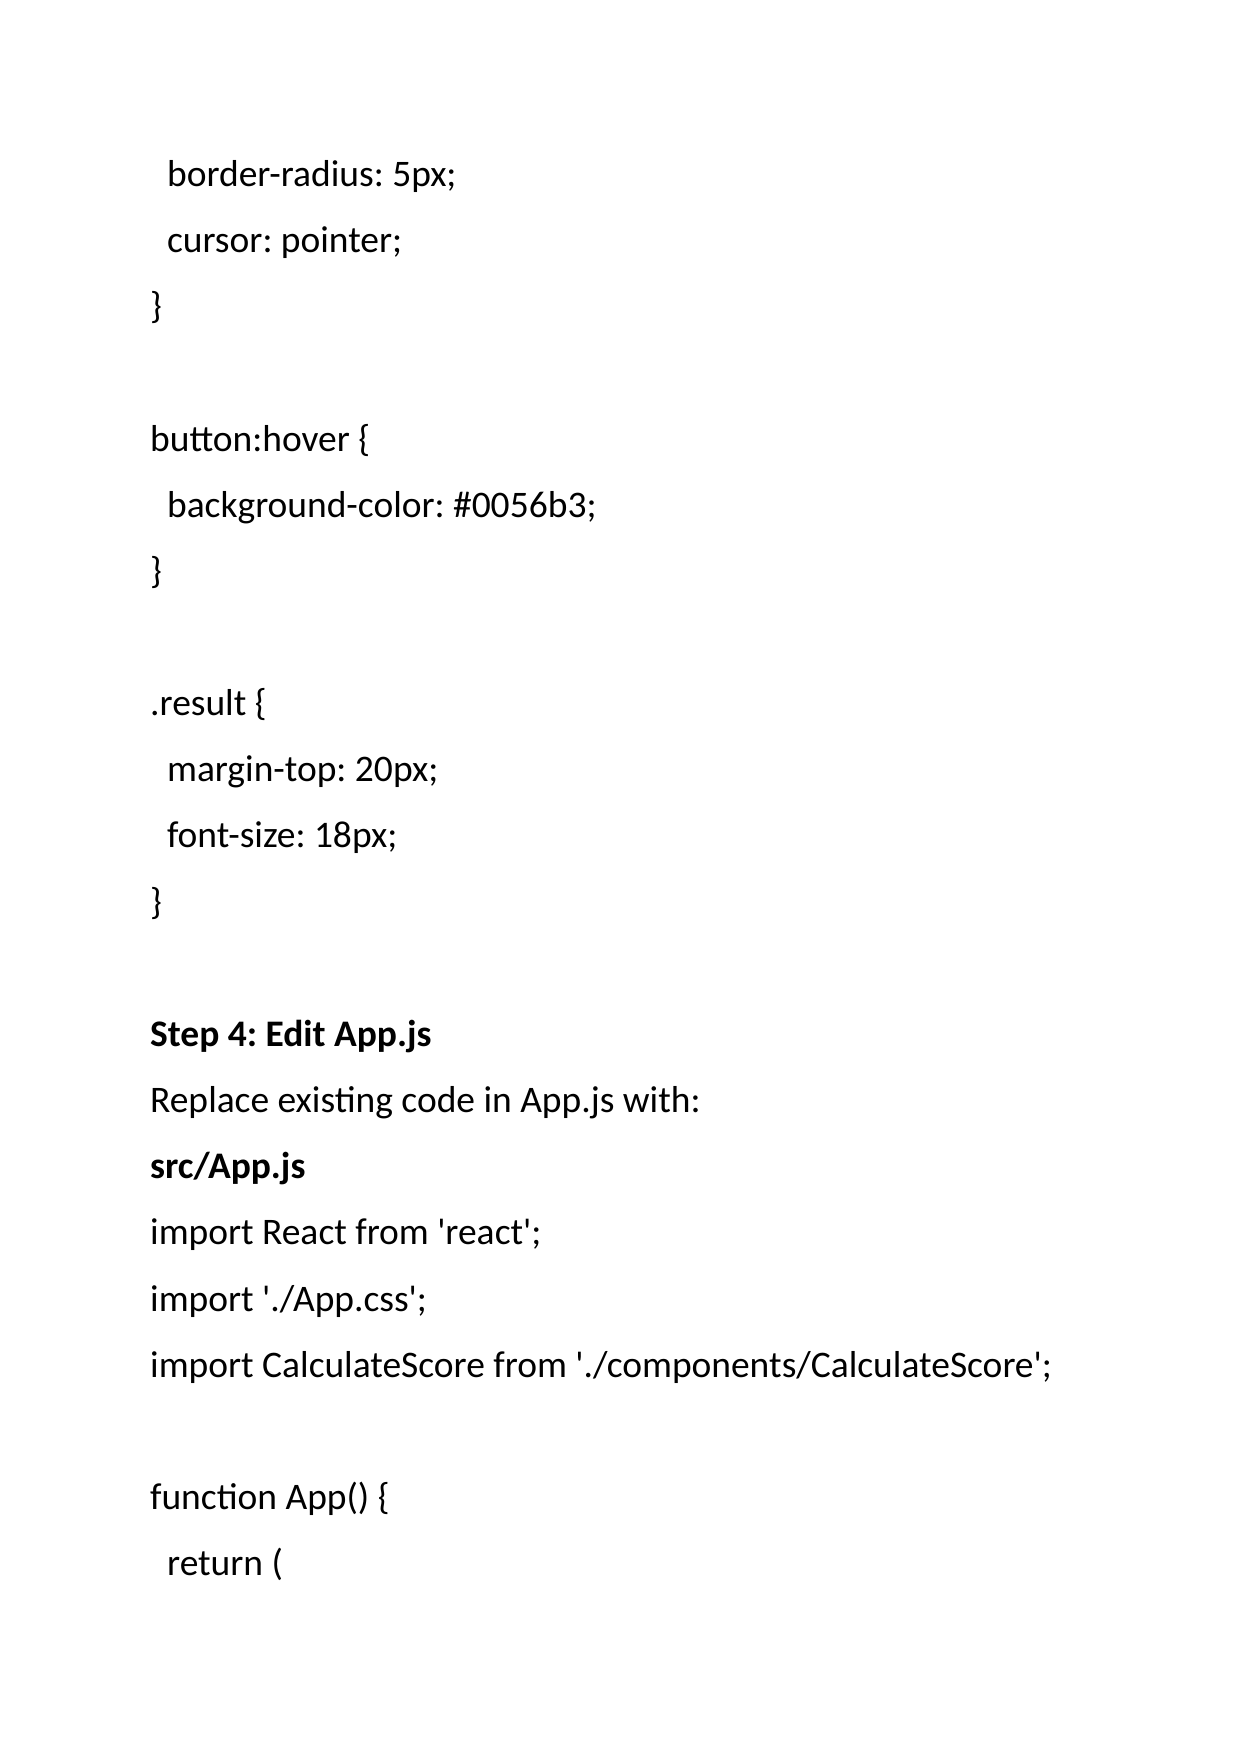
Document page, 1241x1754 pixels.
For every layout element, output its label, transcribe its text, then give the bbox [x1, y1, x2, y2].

text } [150, 878, 1090, 923]
text .result { [150, 679, 1090, 725]
text margin-top: 20px; [150, 745, 1090, 791]
text src/App.js [150, 1142, 1090, 1188]
text font-size: 18px; [150, 811, 1090, 857]
text border-radius: 5px; [150, 150, 1090, 196]
text import './App.css'; [150, 1274, 1090, 1320]
text import CalculateScore from './components/CalculateScore'; [150, 1341, 1090, 1386]
text Replace existing code in App.js with: [150, 1076, 1090, 1122]
text button:hover { [150, 414, 1090, 460]
text import React from 'react'; [150, 1208, 1090, 1254]
text } [150, 547, 1090, 593]
text function App() { [150, 1473, 1090, 1519]
text } [150, 282, 1090, 328]
text Step 4: Edit App.js [150, 1010, 1090, 1056]
text background-color: #0056b3; [150, 481, 1090, 527]
text return ( [150, 1539, 1090, 1585]
text cursor: pointer; [150, 216, 1090, 262]
